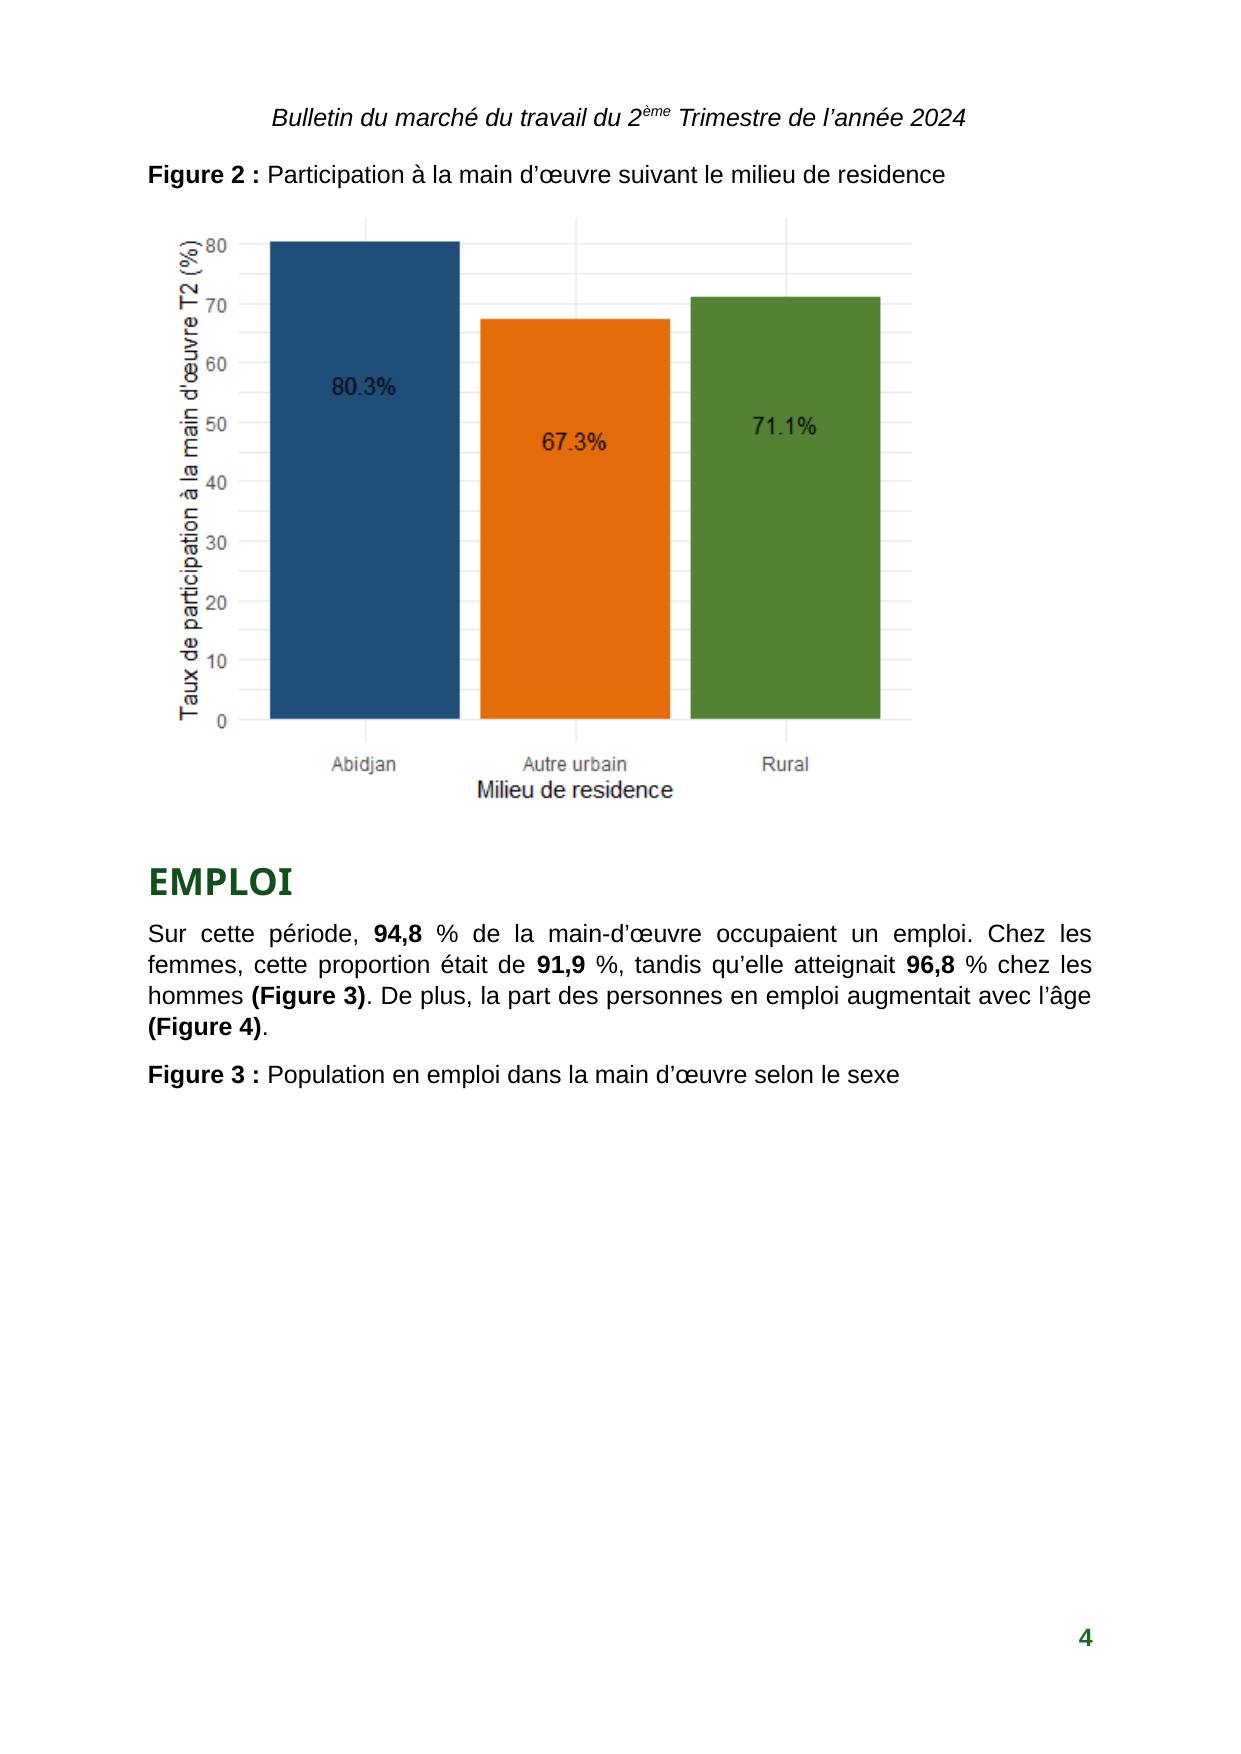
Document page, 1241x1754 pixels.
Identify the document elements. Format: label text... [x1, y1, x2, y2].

text Figure 3 : Population en emploi dans la main d’œuvre selon le sexe [148, 1060, 1093, 1089]
picture [166, 207, 925, 814]
subtitle EMPLOI [148, 856, 1093, 907]
text Figure 2 : Participation à la main d’œuvre suivant le milieu de residence [148, 160, 1093, 189]
